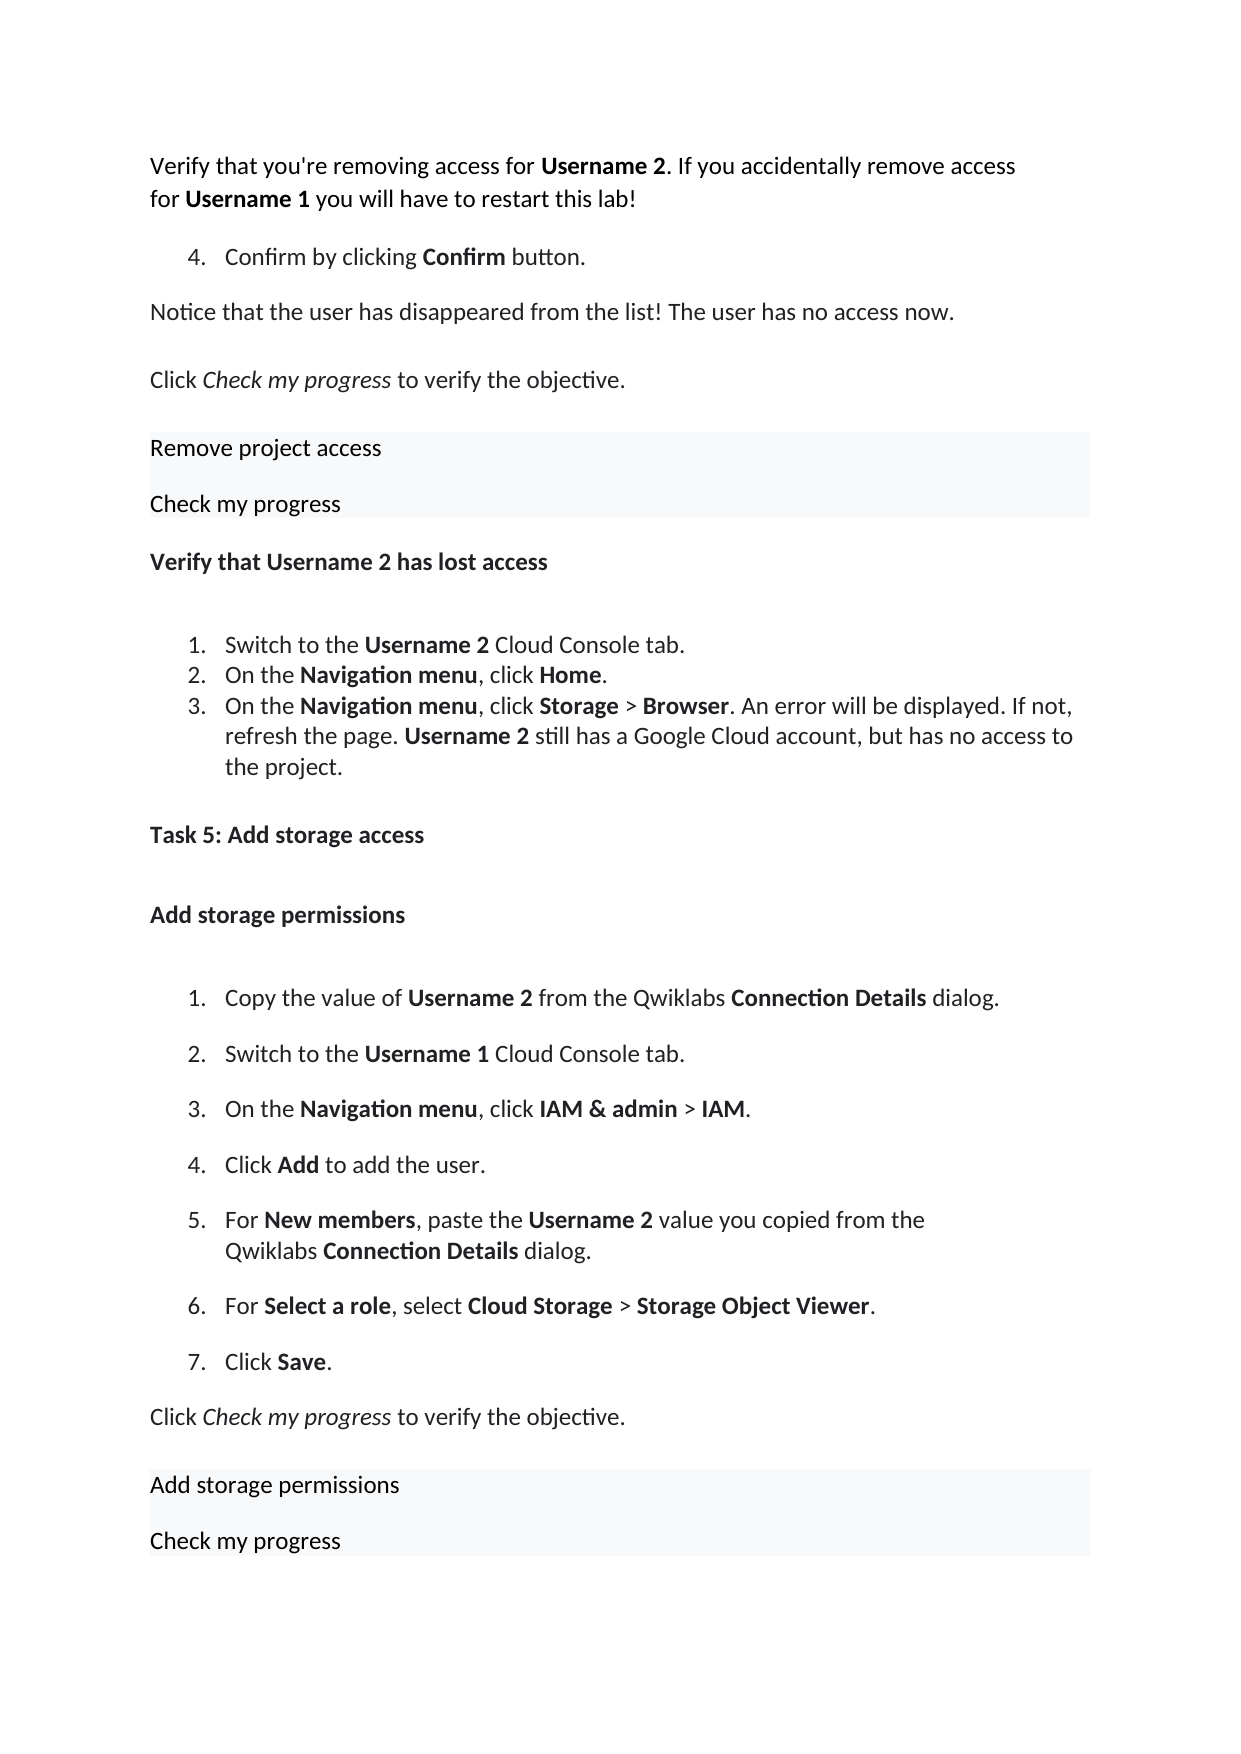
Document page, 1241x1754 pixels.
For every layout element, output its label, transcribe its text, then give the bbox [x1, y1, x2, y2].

list On the Navigation menu, click Storage > Browser. An error will be displayed. If not, refresh the page. Username 2 still has a Google Cloud account, but has no access to the project. [187, 690, 1090, 781]
text Check my progress [150, 1525, 1090, 1556]
list Click Add to add the user. [187, 1149, 1090, 1179]
text Notice that the user has disappeared from the list! The user has no access now. [150, 296, 1090, 327]
text Click Check my progress to verify the objective. [150, 364, 1090, 395]
list On the Navigation menu, click Home. [187, 659, 1090, 690]
list For New members, paste the Username 2 value you copied from the Qwiklabs Connection Details dialog. [187, 1204, 1090, 1265]
list Switch to the Username 1 Cloud Console tab. [187, 1038, 1090, 1068]
list On the Navigation menu, click IAM & admin > IAM. [187, 1093, 1090, 1124]
text Verify that you're removing access for Username 2. If you accidentally remove access for Username 1 you will have to restart this lab! [150, 150, 1090, 213]
list Click Save. [187, 1346, 1090, 1376]
text Remove project access [150, 432, 1090, 463]
list Switch to the Username 2 Cloud Console tab. [187, 629, 1090, 659]
list For Select a role, select Cloud Storage > Storage Object Viewer. [187, 1290, 1090, 1321]
subtitle Add storage permissions [150, 899, 1090, 930]
list Confirm by clicking Confirm button. [187, 241, 1090, 271]
subtitle Task 5: Add storage access [150, 819, 1090, 849]
list Copy the value of Username 2 from the Qwiklabs Connection Details dialog. [187, 982, 1090, 1013]
text Check my progress [150, 488, 1090, 518]
text Click Check my progress to verify the objective. [150, 1401, 1090, 1432]
text Add storage permissions [150, 1469, 1090, 1500]
subtitle Verify that Username 2 has lost access [150, 546, 1090, 576]
